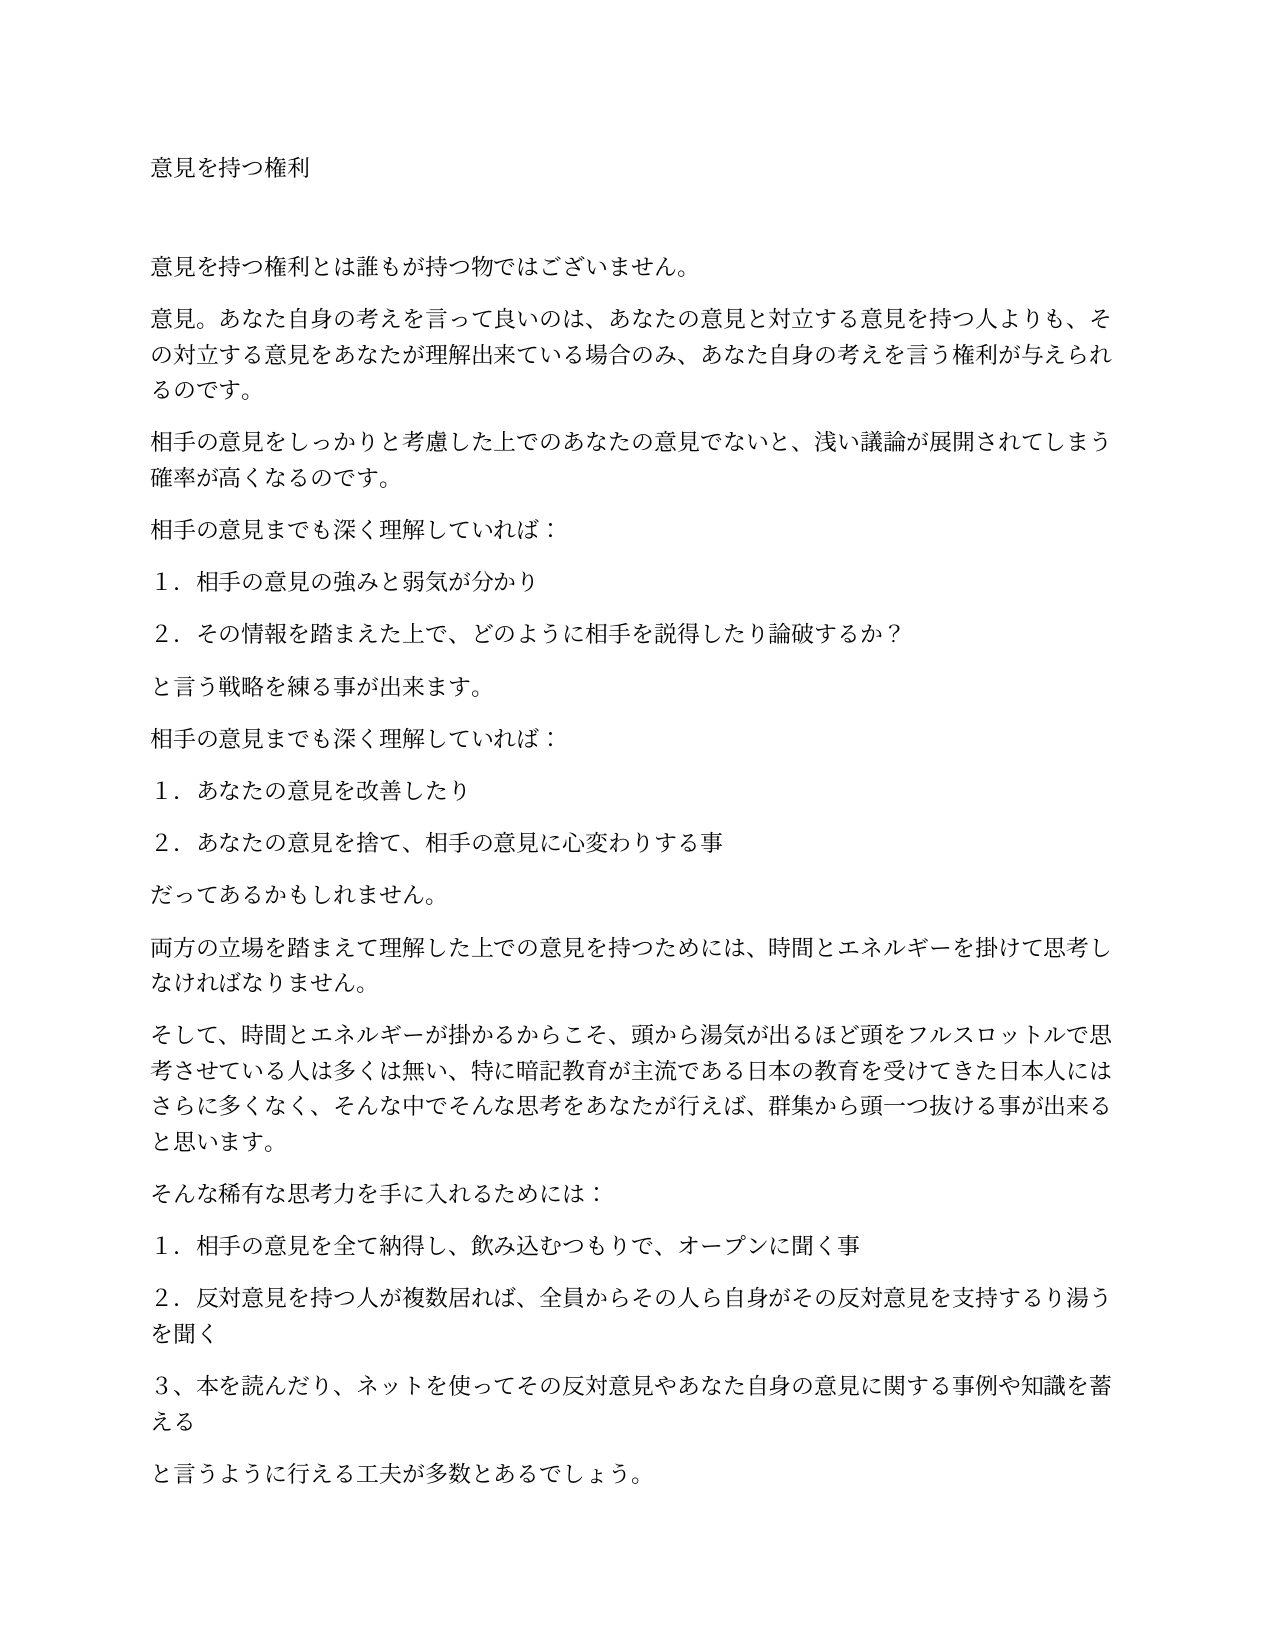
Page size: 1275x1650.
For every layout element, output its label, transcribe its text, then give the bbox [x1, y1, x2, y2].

text ２．反対意見を持つ人が複数居れば、全員からその人ら自身がその反対意見を支持するり湯うを聞く [150, 1281, 1125, 1349]
text ３、本を読んだり、ネットを使ってその反対意見やあなた自身の意見に関する事例や知識を蓄える [150, 1368, 1125, 1437]
text 意見を持つ権利とは誰もが持つ物ではございません。 [150, 249, 1125, 282]
text と言う戦略を練る事が出来ます。 [150, 669, 1125, 702]
text と言うように行える工夫が多数とあるでしょう。 [150, 1456, 1125, 1489]
text そして、時間とエネルギーが掛かるからこそ、頭から湯気が出るほど頭をフルスロットルで思考させている人は多くは無い、特に暗記教育が主流である日本の教育を受けてきた日本人にはさらに多くなく、そんな中でそんな思考をあなたが行えば、群集から頭一つ抜ける事が出来ると思います。 [150, 1017, 1125, 1157]
text 相手の意見をしっかりと考慮した上でのあなたの意見でないと、浅い議論が展開されてしまう確率が高くなるのです。 [150, 424, 1125, 493]
text 相手の意見までも深く理解していれば： [150, 512, 1125, 545]
text １．相手の意見を全て納得し、飲み込むつもりで、オープンに聞く事 [150, 1228, 1125, 1261]
text 相手の意見までも深く理解していれば： [150, 721, 1125, 754]
text 意見を持つ権利 [150, 150, 1125, 183]
text １．あなたの意見を改善したり [150, 773, 1125, 806]
text 両方の立場を踏まえて理解した上での意見を持つためには、時間とエネルギーを掛けて思考しなければなりません。 [150, 930, 1125, 998]
text そんな稀有な思考力を手に入れるためには： [150, 1176, 1125, 1209]
text ２．あなたの意見を捨て、相手の意見に心変わりする事 [150, 825, 1125, 858]
text ２．その情報を踏まえた上で、どのように相手を説得したり論破するか？ [150, 617, 1125, 649]
text だってあるかもしれません。 [150, 877, 1125, 910]
text 意見。あなた自身の考えを言って良いのは、あなたの意見と対立する意見を持つ人よりも、その対立する意見をあなたが理解出来ている場合のみ、あなた自身の考えを言う権利が与えられるのです。 [150, 301, 1125, 405]
text １．相手の意見の強みと弱気が分かり [150, 564, 1125, 597]
